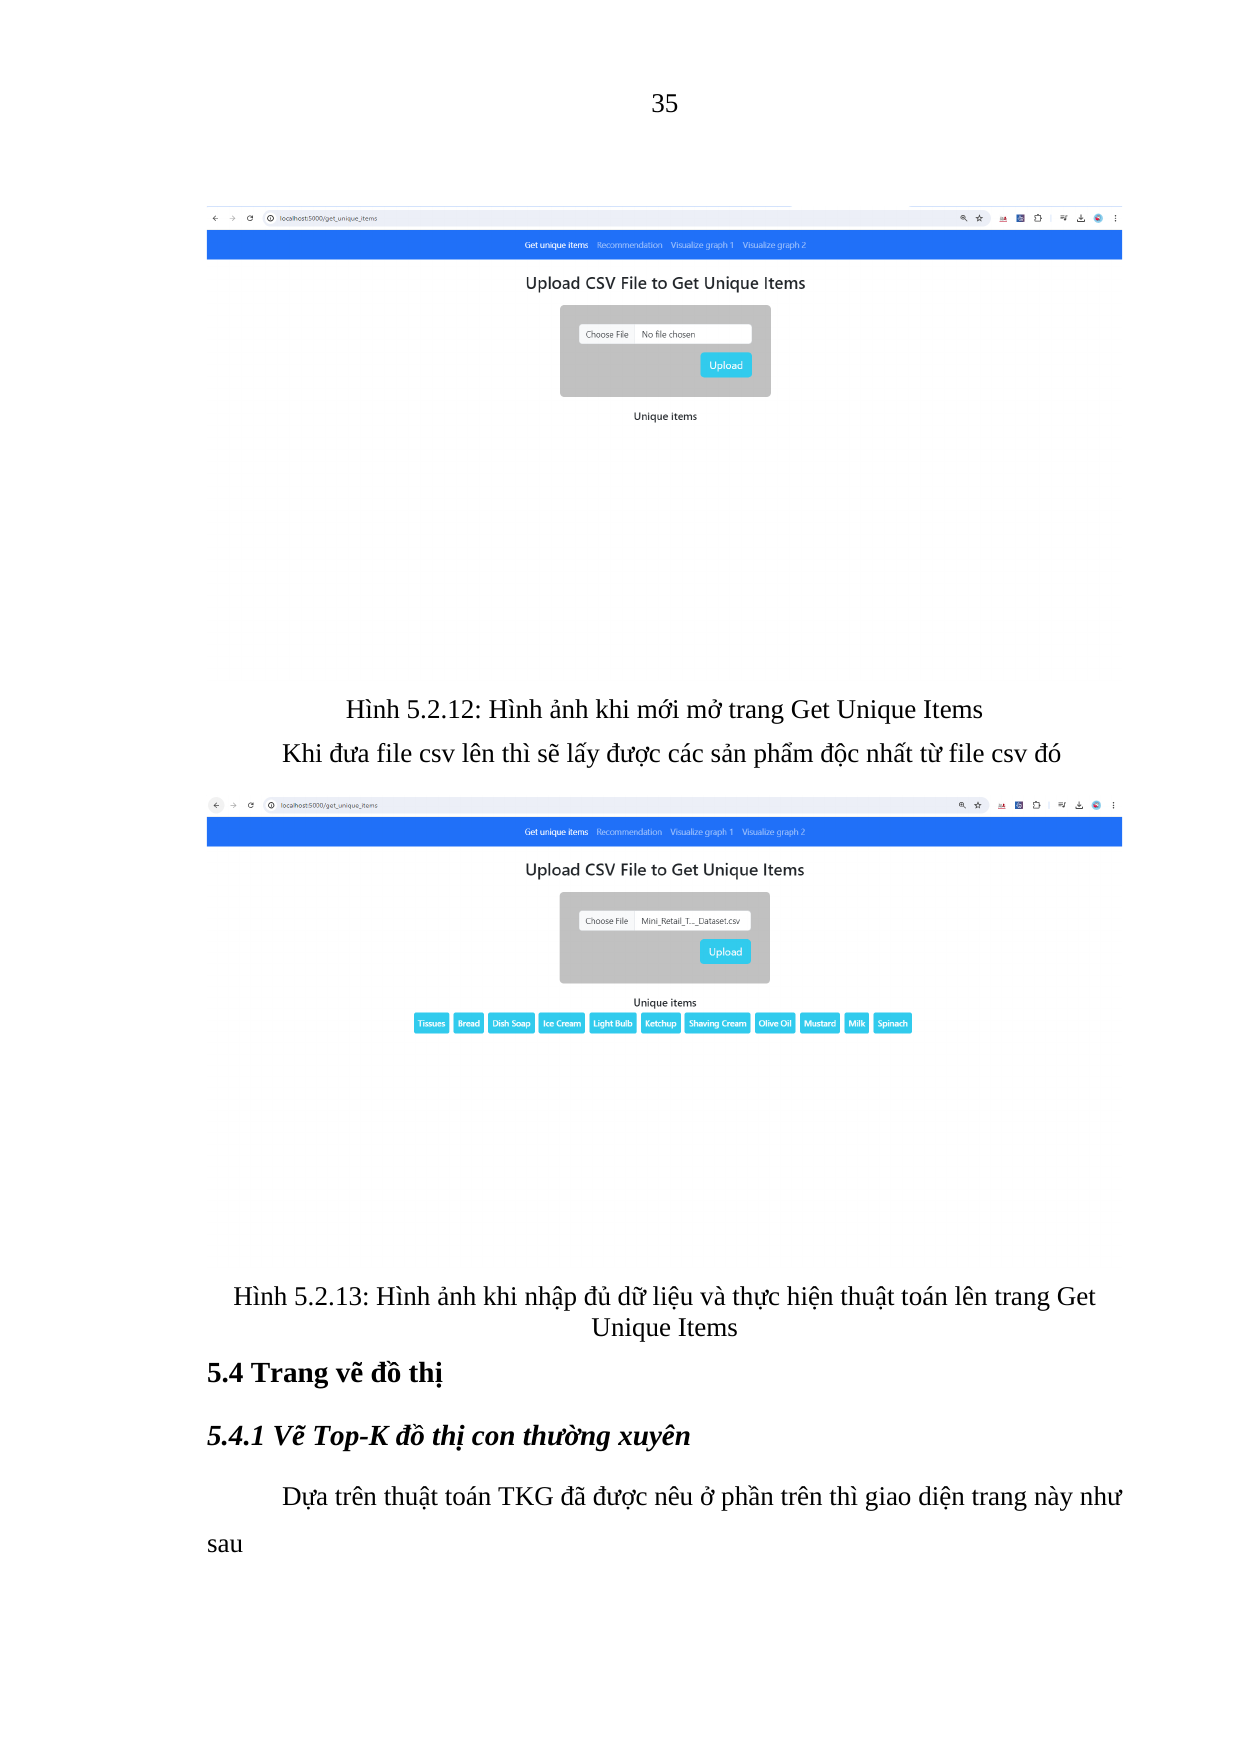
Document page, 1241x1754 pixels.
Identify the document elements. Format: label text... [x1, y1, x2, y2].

picture [206, 795, 1123, 1268]
text Hình 5.2.12: Hình ảnh khi mới mở trang Get Unique Items [207, 693, 1122, 724]
text Khi đưa file csv lên thì sẽ lấy được các sản phẩm độc nhất từ file csv đó [207, 737, 1122, 768]
text Dựa trên thuật toán TKG đã được nêu ở phần trên thì giao diện trang này như sau [207, 1481, 1122, 1558]
subtitle Vẽ Top-K đồ thị con thường xuyên [207, 1418, 1122, 1451]
picture [206, 206, 1123, 681]
subtitle Trang vẽ đồ thị [207, 1355, 1122, 1388]
text Hình 5.2.13: Hình ảnh khi nhập đủ dữ liệu và thực hiện thuật toán lên trang Get Unique Items [207, 1280, 1122, 1342]
